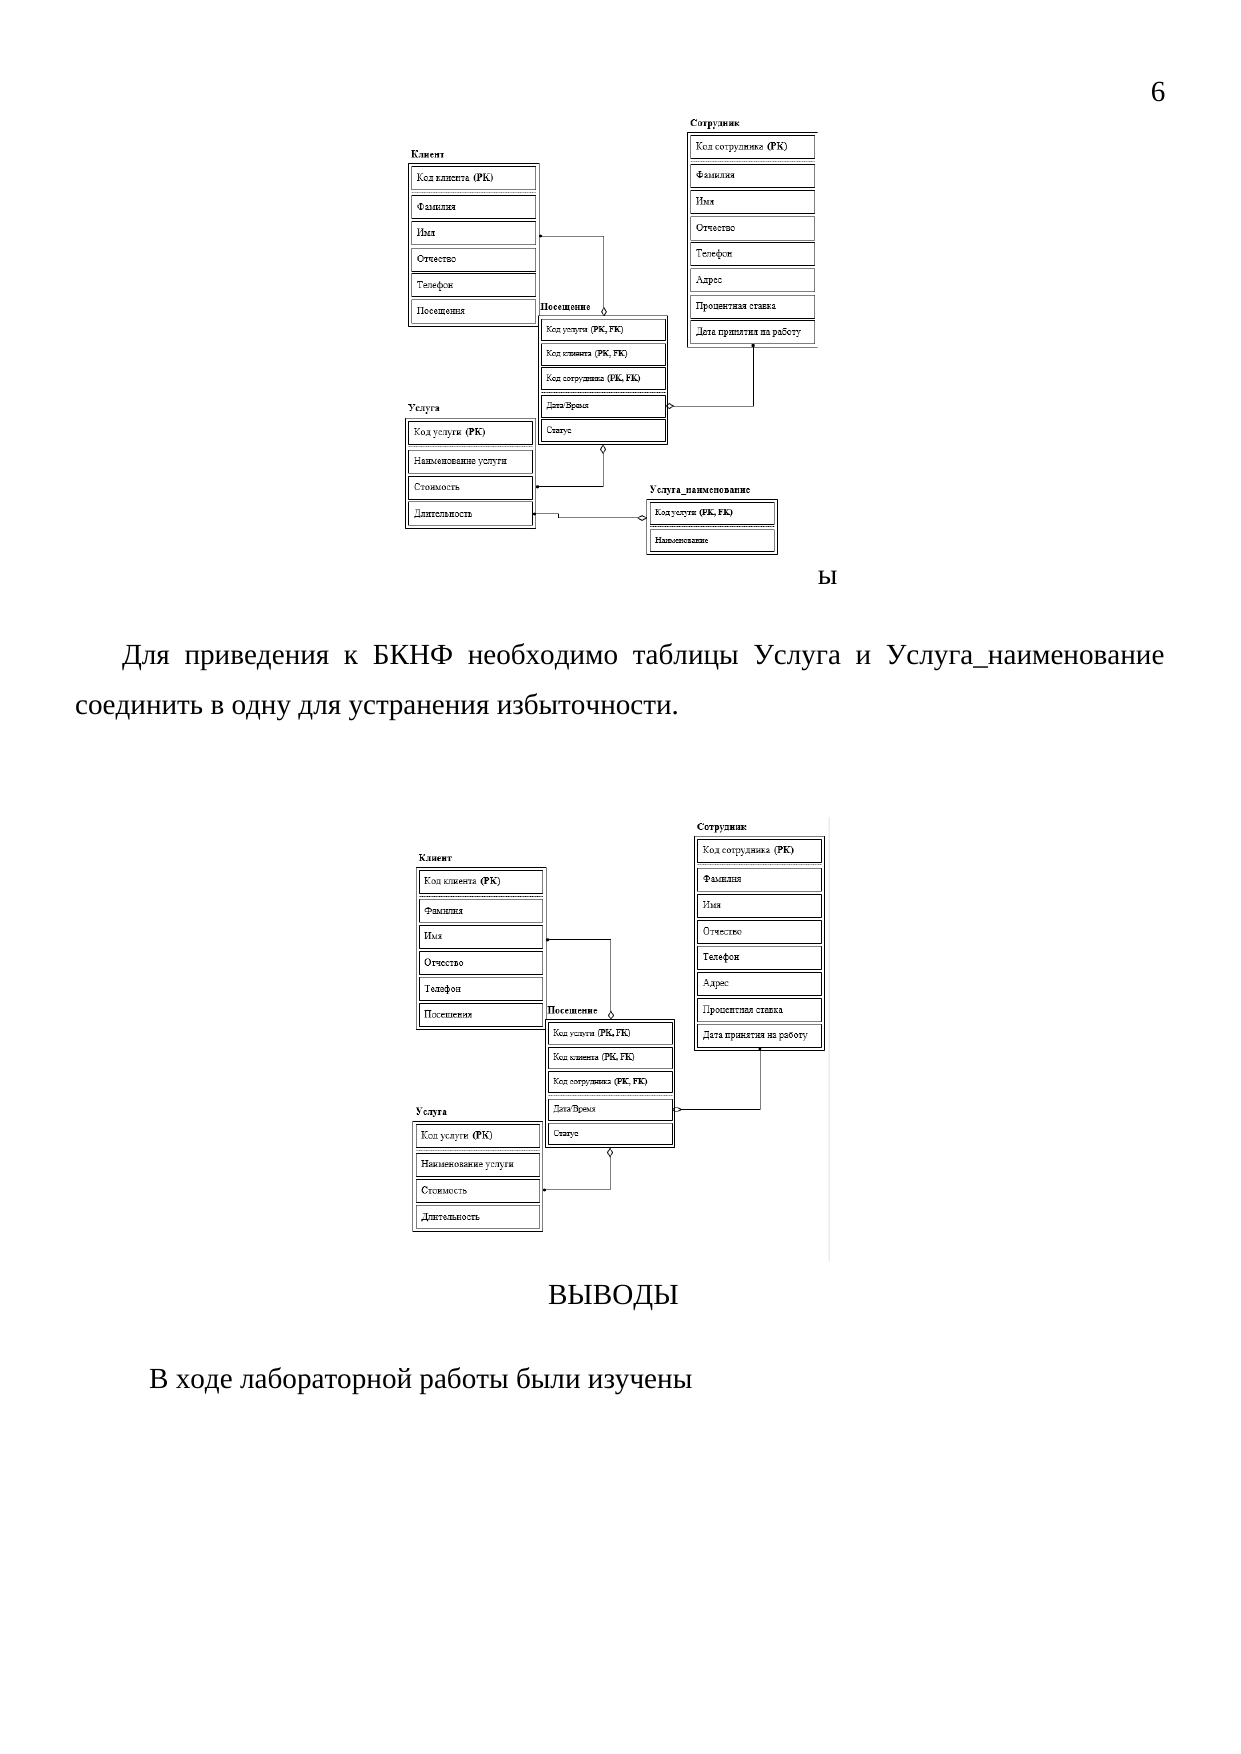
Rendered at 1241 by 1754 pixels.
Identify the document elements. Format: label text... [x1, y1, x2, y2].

list ВЫВОДЫ [61, 1277, 1165, 1311]
text В ходе лабораторной работы были изучены [75, 1361, 1165, 1395]
picture [403, 107, 818, 585]
picture [410, 817, 830, 1261]
text Для приведения к БКНФ необходимо таблицы Услуга и Услуга_наименование соединить в одну для устранения избыточности. [75, 637, 1165, 721]
